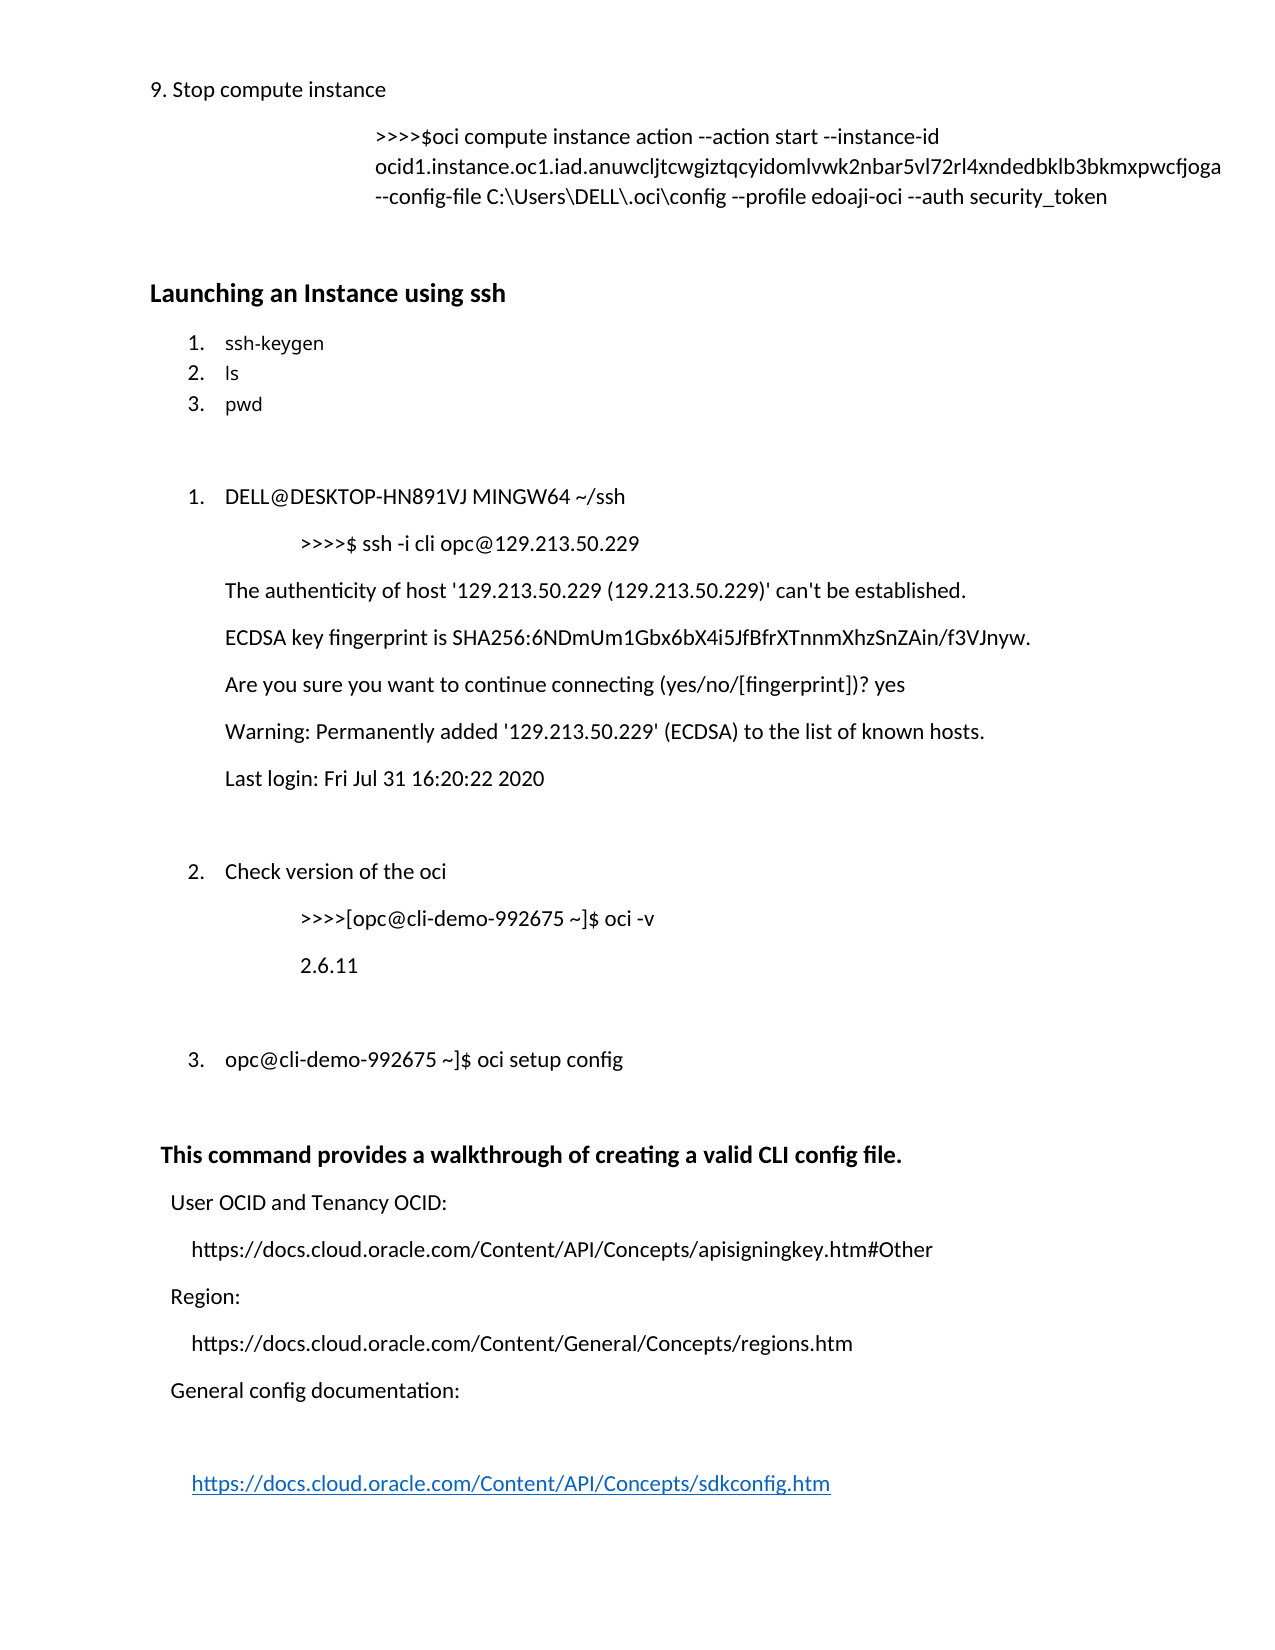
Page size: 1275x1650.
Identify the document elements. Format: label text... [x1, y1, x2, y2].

text The authenticity of host '129.213.50.229 (129.213.50.229)' can't be established. [225, 576, 1228, 604]
text Are you sure you want to continue connecting (yes/no/[fingerprint])? yes [225, 670, 1228, 698]
text 2.6.11 [225, 951, 1228, 979]
text https://docs.cloud.oracle.com/Content/General/Concepts/regions.htm [150, 1329, 1228, 1357]
text https://docs.cloud.oracle.com/Content/API/Concepts/apisigningkey.htm#Other [150, 1235, 1228, 1263]
list ls [187, 358, 1228, 387]
text >>>>[opc@cli-demo-992675 ~]$ oci -v [225, 904, 1228, 932]
text User OCID and Tenancy OCID: [150, 1188, 1228, 1216]
text General config documentation: [150, 1376, 1228, 1404]
text Launching an Instance using ssh [150, 276, 1228, 309]
text https://docs.cloud.oracle.com/Content/API/Concepts/sdkconfig.htm [150, 1469, 1228, 1498]
text >>>>$oci compute instance action --action start --instance-id ocid1.instance.oc1.iad.anuwcljtcwgiztqcyidomlvwk2nbar5vl72rl4xndedbklb3bkmxpwcfjoga --config-file C:\Users\DELL\.oci\config --profile edoaji-oci --auth security_token [375, 122, 1228, 210]
text This command provides a walkthrough of creating a valid CLI config file. [150, 1139, 1228, 1169]
text Last login: Fri Jul 31 16:20:22 2020 [225, 764, 1228, 792]
list pwd [187, 389, 1228, 417]
text 9. Stop compute instance [150, 75, 1228, 103]
text >>>>$ ssh -i cli opc@129.213.50.229 [225, 529, 1228, 557]
text Warning: Permanently added '129.213.50.229' (ECDSA) to the list of known hosts. [225, 717, 1228, 745]
list Check version of the oci [187, 857, 1228, 886]
text ECDSA key fingerprint is SHA256:6NDmUm1Gbx6bX4i5JfBfrXTnnmXhzSnZAin/f3VJnyw. [225, 623, 1228, 651]
list opc@cli-demo-992675 ~]$ oci setup config [187, 1045, 1228, 1073]
text Region: [150, 1282, 1228, 1310]
list DELL@DESKTOP-HN891VJ MINGW64 ~/ssh [187, 482, 1228, 511]
list ssh-keygen [187, 328, 1228, 356]
